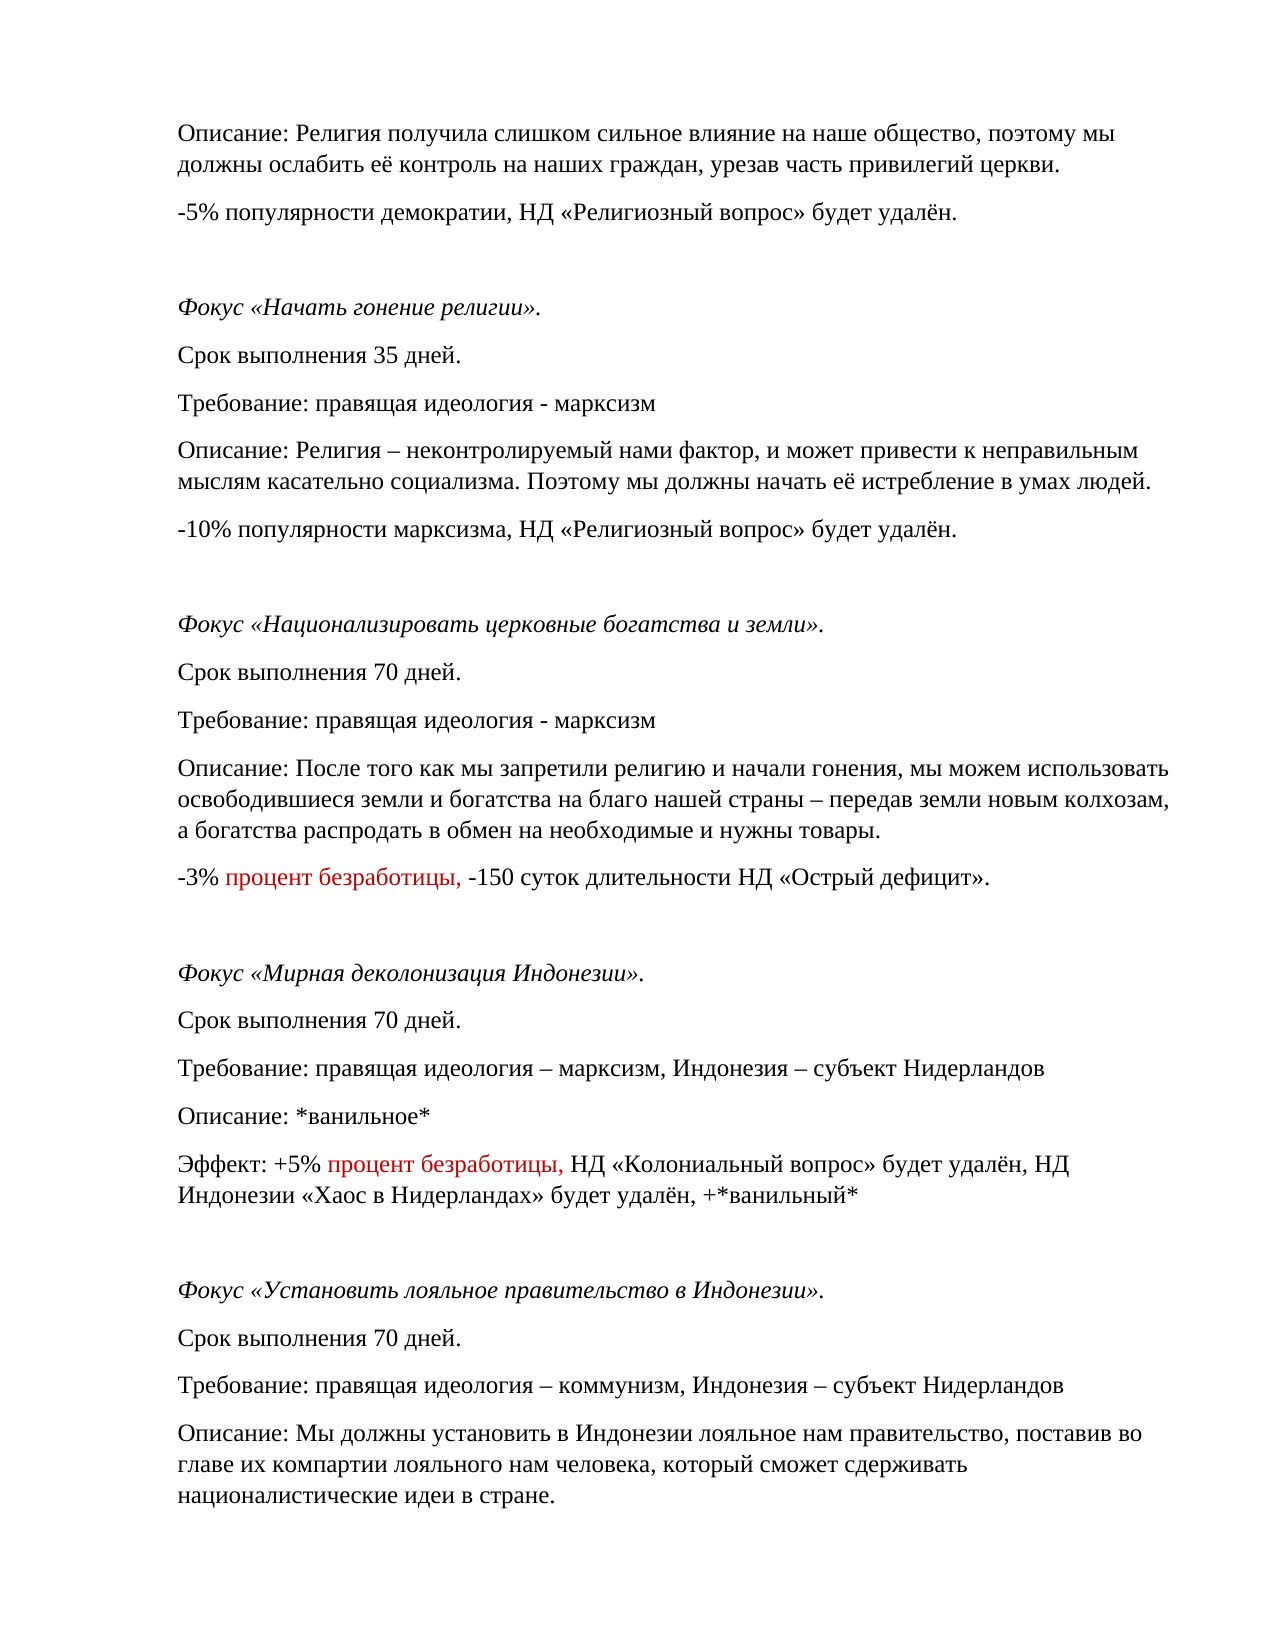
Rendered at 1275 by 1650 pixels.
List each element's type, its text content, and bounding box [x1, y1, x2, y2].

text Фокус «Мирная деколонизация Индонезии». [177, 958, 1186, 987]
text Срок выполнения 70 дней. [177, 1006, 1186, 1034]
text Фокус «Национализировать церковные богатства и земли». [177, 609, 1186, 638]
text -10% популярности марксизма, НД «Религиозный вопрос» будет удалён. [177, 514, 1186, 543]
text Описание: *ванильное* [177, 1101, 1186, 1130]
text Срок выполнения 35 дней. [177, 340, 1186, 369]
text Срок выполнения 70 дней. [177, 657, 1186, 686]
text Требование: правящая идеология - марксизм [177, 388, 1186, 416]
text Требование: правящая идеология – марксизм, Индонезия – субъект Нидерландов [177, 1053, 1186, 1082]
text -3% процент безработицы, -150 суток длительности НД «Острый дефицит». [177, 862, 1186, 891]
text Описание: После того как мы запретили религию и начали гонения, мы можем использовать освободившиеся земли и богатства на благо нашей страны – передав земли новым колхозам, а богатства распродать в обмен на необходимые и нужны товары. [177, 753, 1186, 843]
text Фокус «Установить лояльное правительство в Индонезии». [177, 1275, 1186, 1304]
text Эффект: +5% процент безработицы, НД «Колониальный вопрос» будет удалён, НД Индонезии «Хаос в Нидерландах» будет удалён, +*ванильный* [177, 1149, 1186, 1208]
text Фокус «Начать гонение религии». [177, 292, 1186, 321]
text -5% популярности демократии, НД «Религиозный вопрос» будет удалён. [177, 197, 1186, 226]
text Требование: правящая идеология – коммунизм, Индонезия – субъект Нидерландов [177, 1371, 1186, 1399]
text Срок выполнения 70 дней. [177, 1323, 1186, 1352]
text Описание: Мы должны установить в Индонезии лояльное нам правительство, поставив во главе их компартии лояльного нам человека, который сможет сдерживать националистические идеи в стране. [177, 1418, 1186, 1509]
text Требование: правящая идеология - марксизм [177, 705, 1186, 734]
